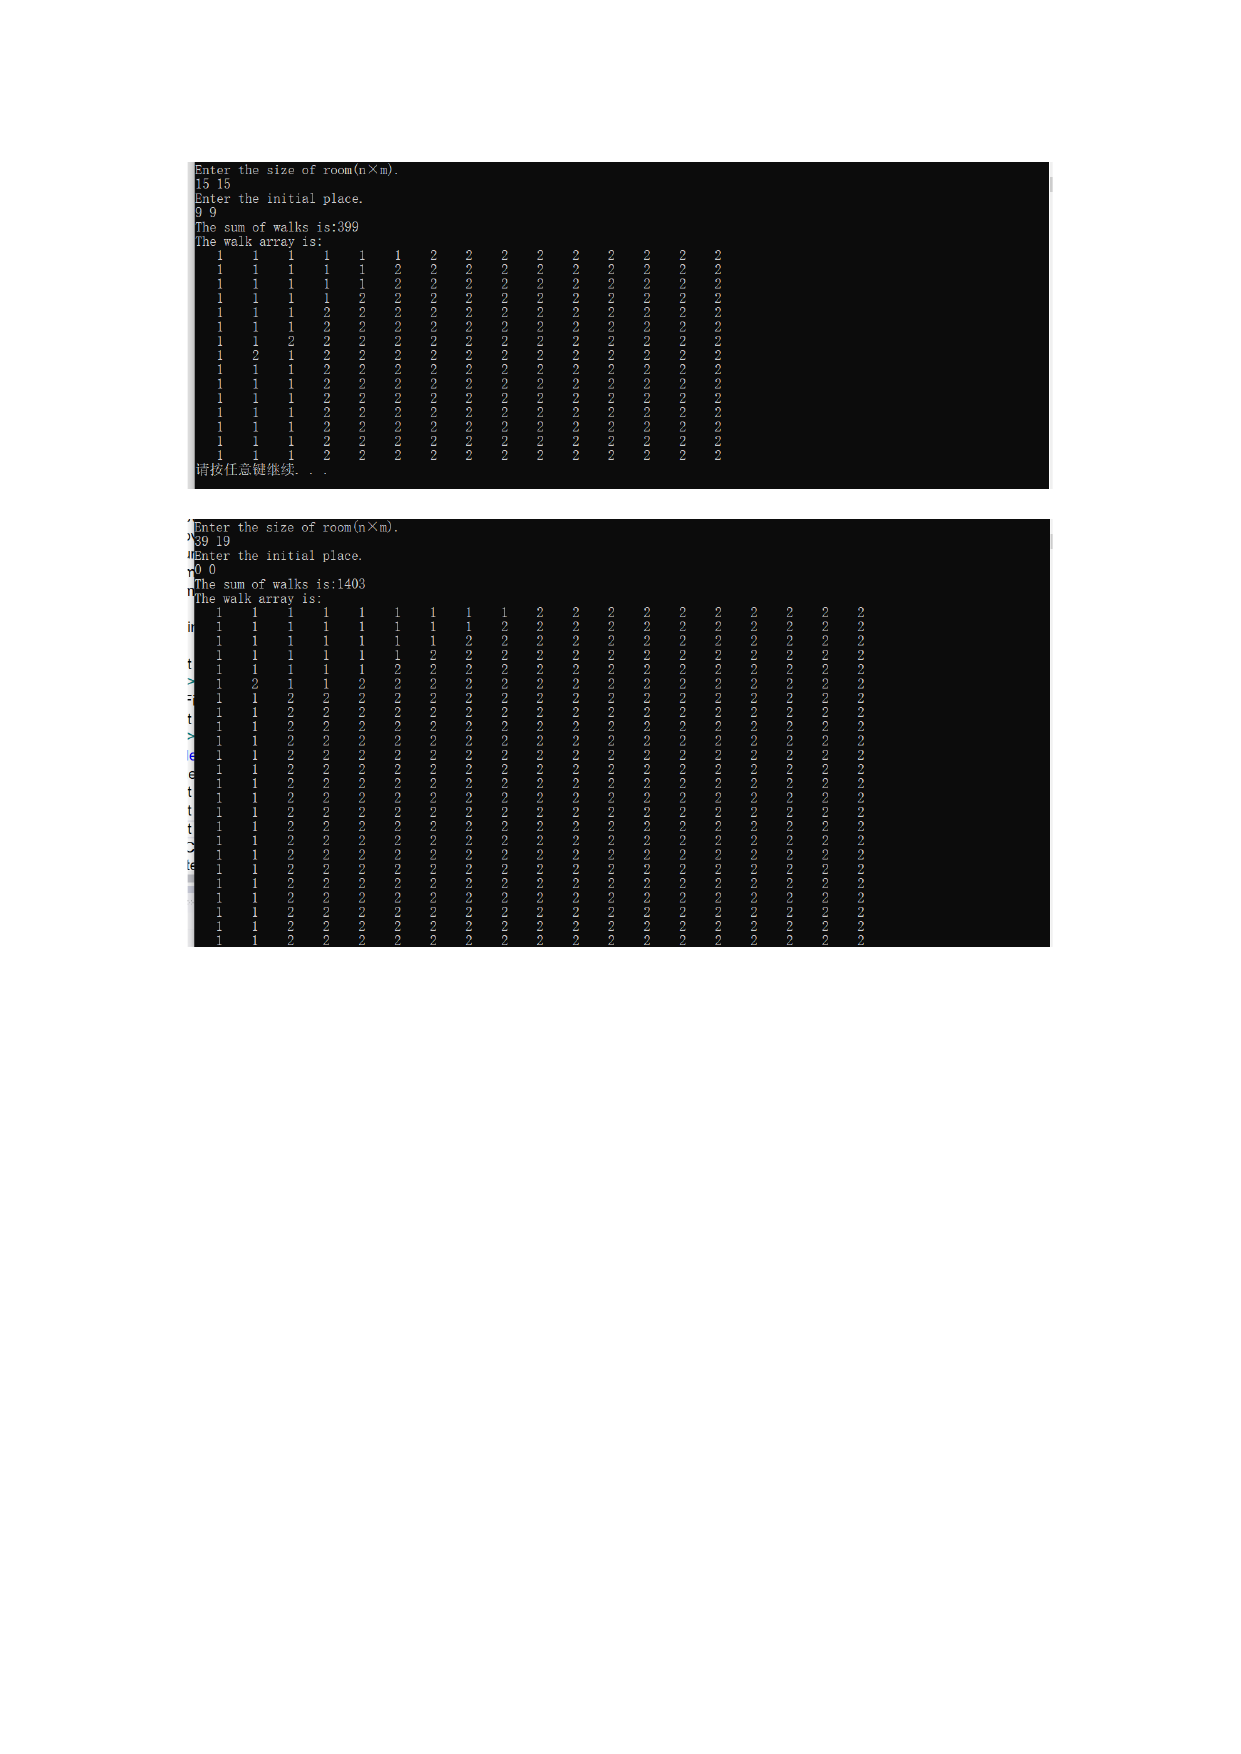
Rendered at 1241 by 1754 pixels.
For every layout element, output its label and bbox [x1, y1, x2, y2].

picture [187, 519, 1053, 947]
picture [187, 162, 1053, 489]
